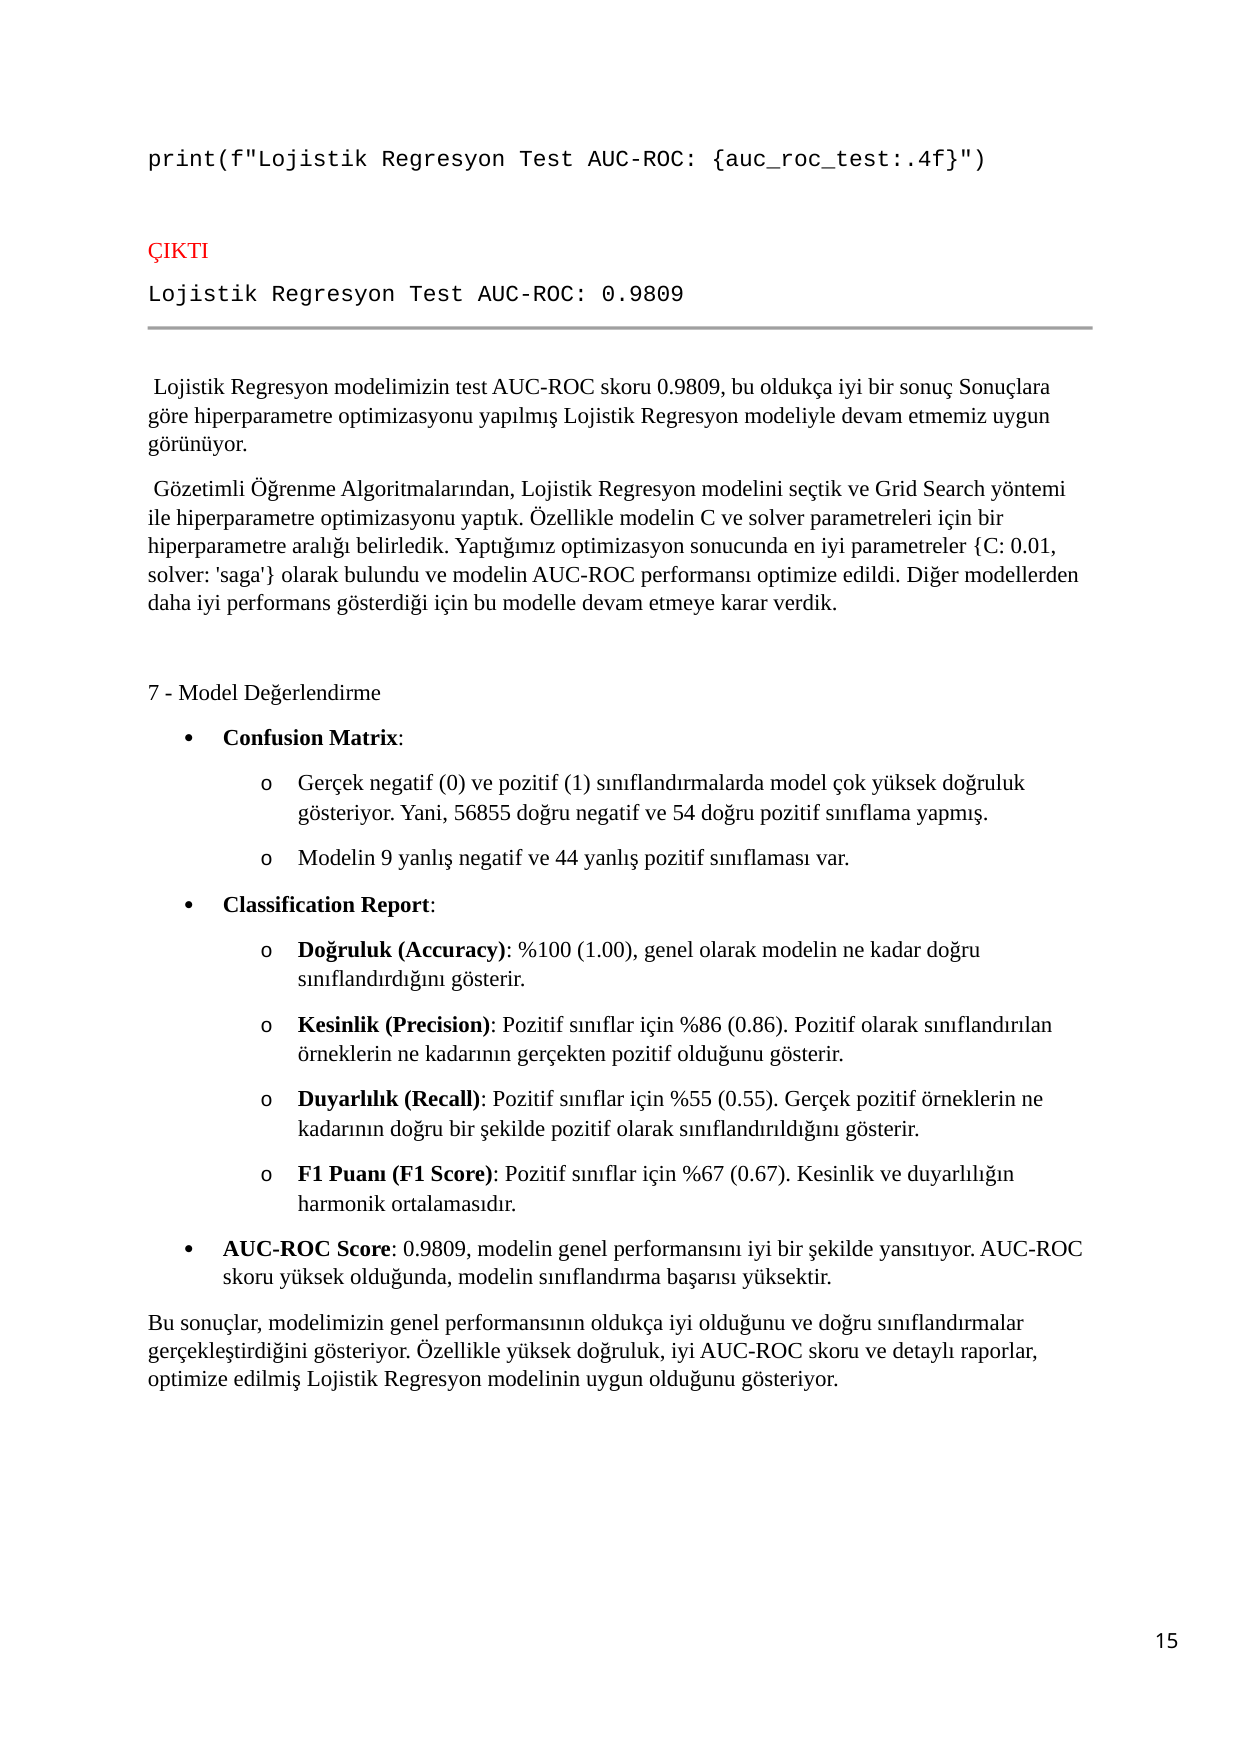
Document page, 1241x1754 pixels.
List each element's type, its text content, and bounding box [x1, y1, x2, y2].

text Bu sonuçlar, modelimizin genel performansının oldukça iyi olduğunu ve doğru sınıflandırmalar gerçekleştirdiğini gösteriyor. Özellikle yüksek doğruluk, iyi AUC-ROC skoru ve detaylı raporlar, optimize edilmiş Lojistik Regresyon modelinin uygun olduğunu gösteriyor. [148, 1308, 1093, 1392]
list Classification Report: [185, 891, 1093, 917]
list Confusion Matrix: [185, 724, 1093, 751]
text 7 - Model Değerlendirme [148, 679, 1093, 706]
list AUC-ROC Score: 0.9809, modelin genel performansını iyi bir şekilde yansıtıyor. AUC-ROC skoru yüksek olduğunda, modelin sınıflandırma başarısı yüksektir. [185, 1235, 1093, 1290]
text Lojistik Regresyon Test AUC-ROC: 0.9809 [148, 282, 1093, 308]
list Duyarlılık (Recall): Pozitif sınıflar için %55 (0.55). Gerçek pozitif örneklerin ne kadarının doğru bir şekilde pozitif olarak sınıflandırıldığını gösterir. [260, 1085, 1093, 1141]
list F1 Puanı (F1 Score): Pozitif sınıflar için %67 (0.67). Kesinlik ve duyarlılığın harmonik ortalamasıdır. [260, 1160, 1093, 1216]
list Gerçek negatif (0) ve pozitif (1) sınıflandırmalarda model çok yüksek doğruluk gösteriyor. Yani, 56855 doğru negatif ve 54 doğru pozitif sınıflama yapmış. [260, 769, 1093, 826]
list Modelin 9 yanlış negatif ve 44 yanlış pozitif sınıflaması var. [260, 844, 1093, 872]
list Doğruluk (Accuracy): %100 (1.00), genel olarak modelin ne kadar doğru sınıflandırdığını gösterir. [260, 936, 1093, 992]
text Gözetimli Öğrenme Algoritmalarından, Lojistik Regresyon modelini seçtik ve Grid Search yöntemi ile hiperparametre optimizasyonu yaptık. Özellikle modelin C ve solver parametreleri için bir hiperparametre aralığı belirledik. Yaptığımız optimizasyon sonucunda en iyi parametreler {C: 0.01, solver: 'saga'} olarak bulundu ve modelin AUC-ROC performansı optimize edildi. Diğer modellerden daha iyi performans gösterdiği için bu modelle devam etmeye karar verdik. [148, 475, 1093, 615]
text ÇIKTI [148, 237, 1093, 263]
text print(f"Lojistik Regresyon Test AUC-ROC: {auc_roc_test:.4f}") [148, 148, 1093, 173]
text Lojistik Regresyon modelimizin test AUC-ROC skoru 0.9809, bu oldukça iyi bir sonuç Sonuçlara göre hiperparametre optimizasyonu yapılmış Lojistik Regresyon modeliyle devam etmemiz uygun görünüyor. [148, 373, 1093, 457]
list Kesinlik (Precision): Pozitif sınıflar için %86 (0.86). Pozitif olarak sınıflandırılan örneklerin ne kadarının gerçekten pozitif olduğunu gösterir. [260, 1011, 1093, 1067]
